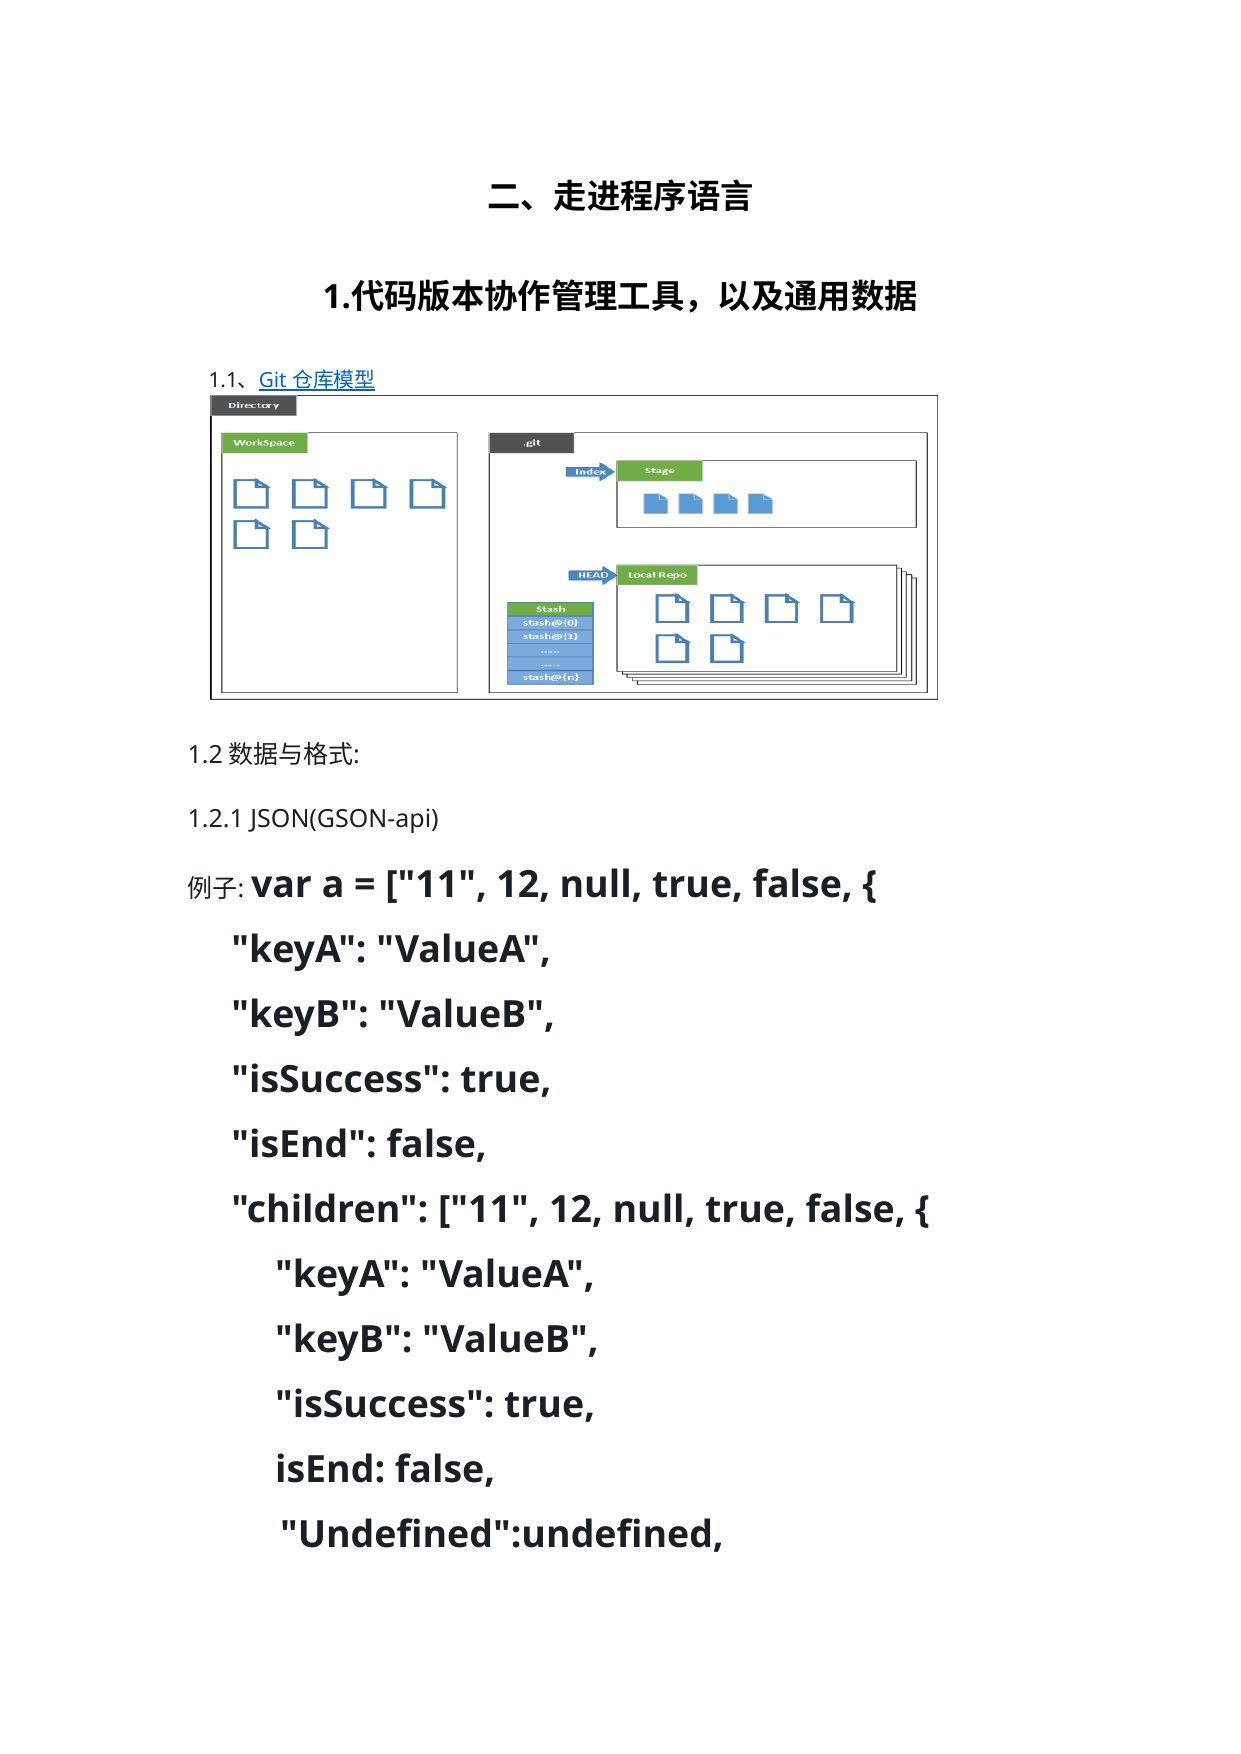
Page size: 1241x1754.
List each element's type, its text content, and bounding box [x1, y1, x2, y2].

text 1.1、Git 仓库模型 [187, 362, 1053, 395]
text "keyA": "ValueA", [187, 1240, 1053, 1305]
subtitle 1.代码版本协作管理工具，以及通用数据 [187, 262, 1053, 327]
text "children": ["11", 12, null, true, false, { [187, 1175, 1053, 1240]
text "isSuccess": true, [187, 1045, 1053, 1110]
text isEnd: false, [187, 1435, 1053, 1500]
text 1.2数据与格式: [187, 720, 1053, 785]
text "keyB": "ValueB", [187, 1305, 1053, 1370]
text "isSuccess": true, [187, 1370, 1053, 1435]
text "Undefined":undefined, [187, 1500, 1053, 1565]
text 例子: var a = ["11", 12, null, true, false, { [187, 850, 1053, 915]
subtitle 二、走进程序语言 [187, 162, 1053, 227]
picture [209, 395, 938, 700]
text 1.2.1 JSON(GSON-api) [187, 785, 1053, 850]
text "isEnd": false, [187, 1110, 1053, 1175]
text "keyA": "ValueA", [187, 915, 1053, 980]
text "keyB": "ValueB", [187, 980, 1053, 1045]
